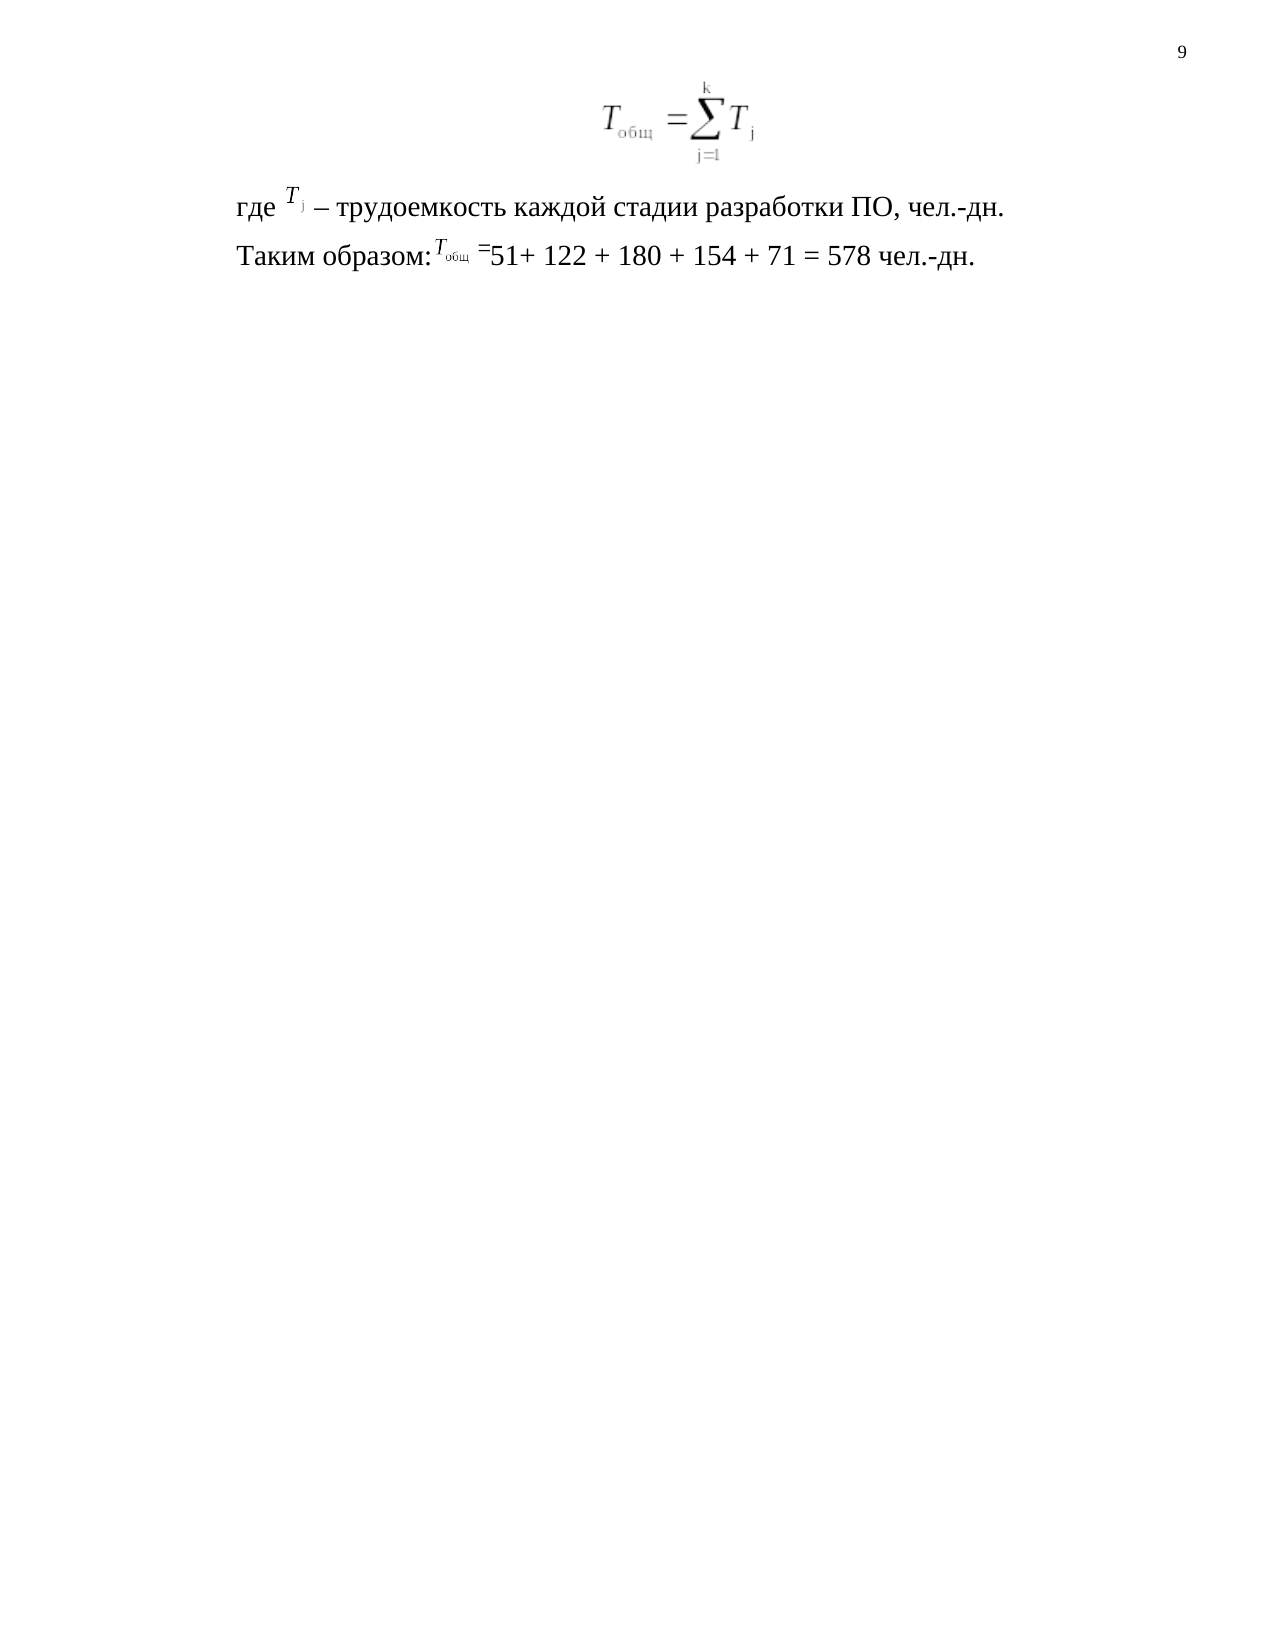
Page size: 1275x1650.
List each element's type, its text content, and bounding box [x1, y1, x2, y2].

text где – трудоемкость каждой стадии разработки ПО, чел.-дн. [177, 181, 1186, 223]
text Таким образом:51+ 122 + 180 + 154 + 71 = 578 чел.-дн. [177, 233, 1186, 272]
